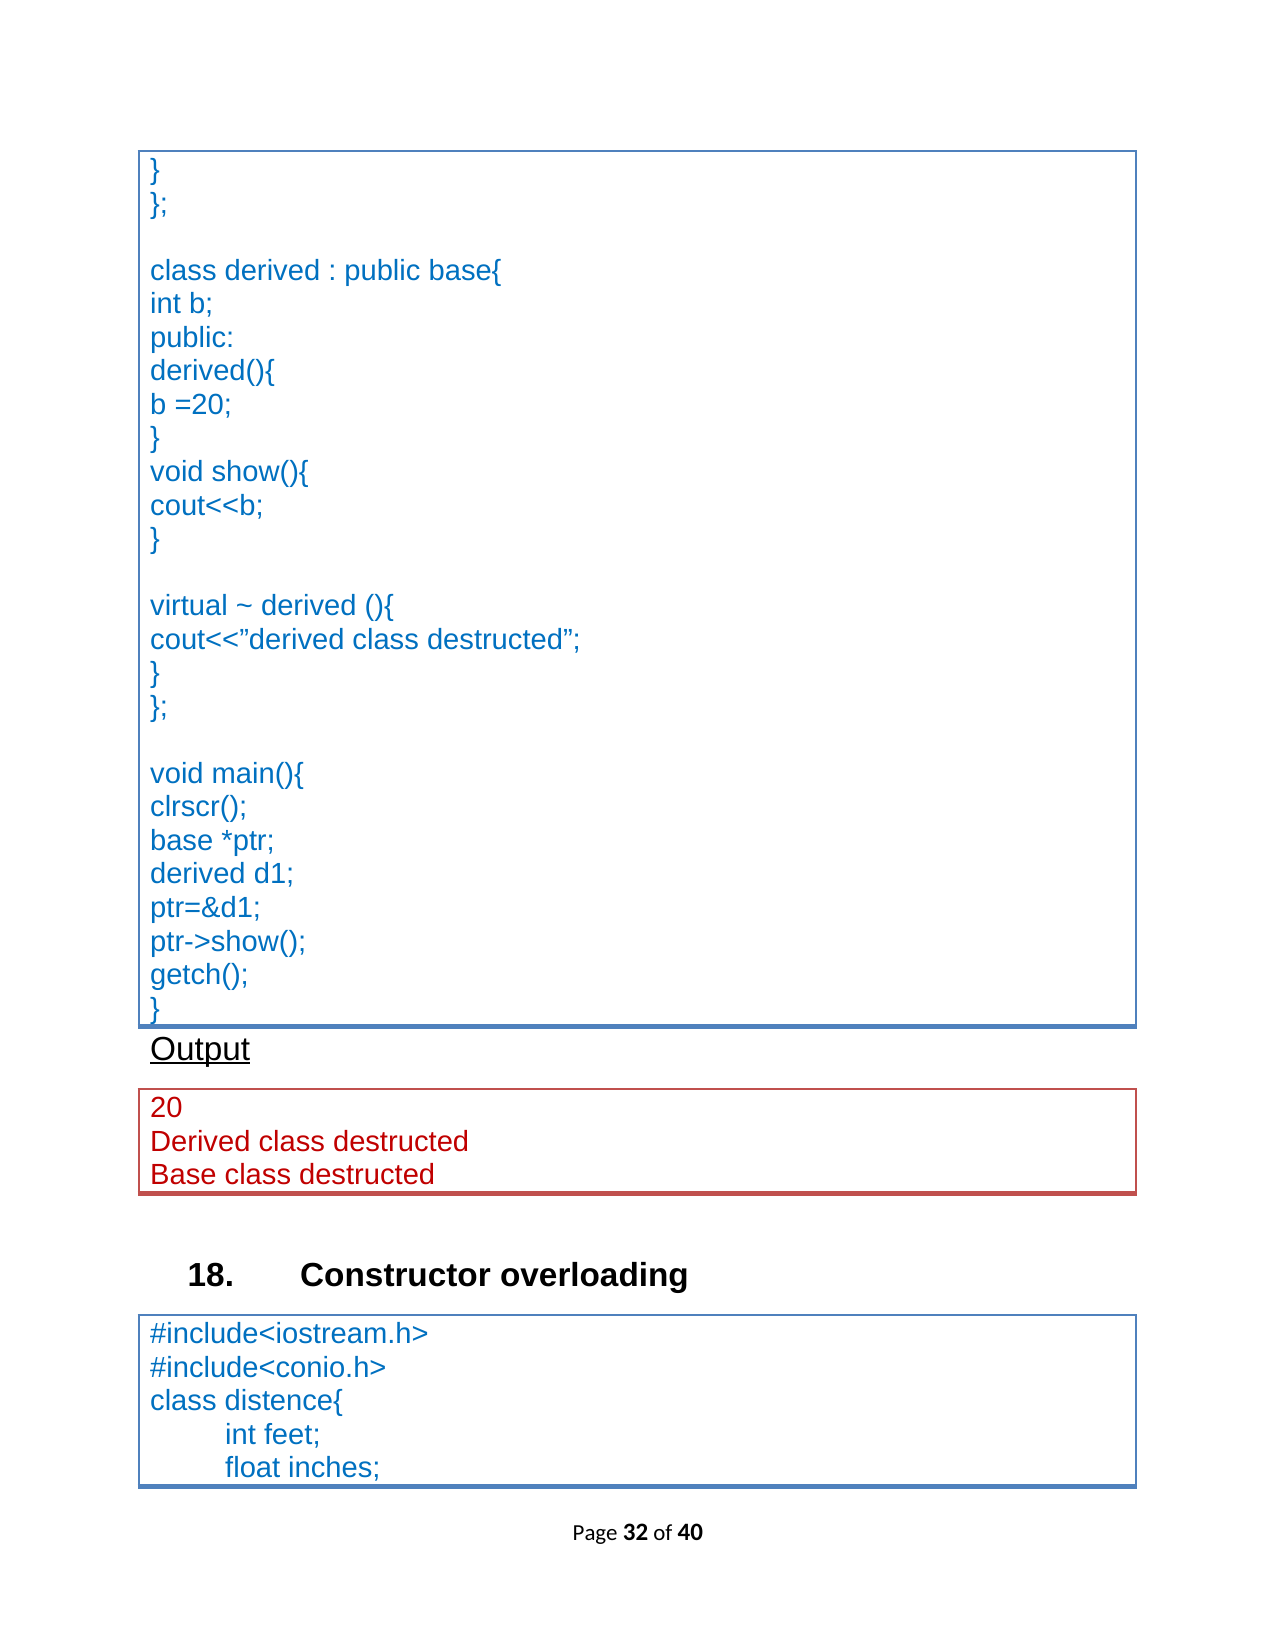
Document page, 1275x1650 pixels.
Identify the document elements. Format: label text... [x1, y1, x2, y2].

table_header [140, 152, 1135, 1024]
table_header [140, 1316, 1135, 1484]
list Constructor overloading [187, 1255, 1125, 1293]
text Output [150, 1029, 1125, 1067]
table_header 20 Derived class destructed Base class destructed [140, 1090, 1135, 1191]
